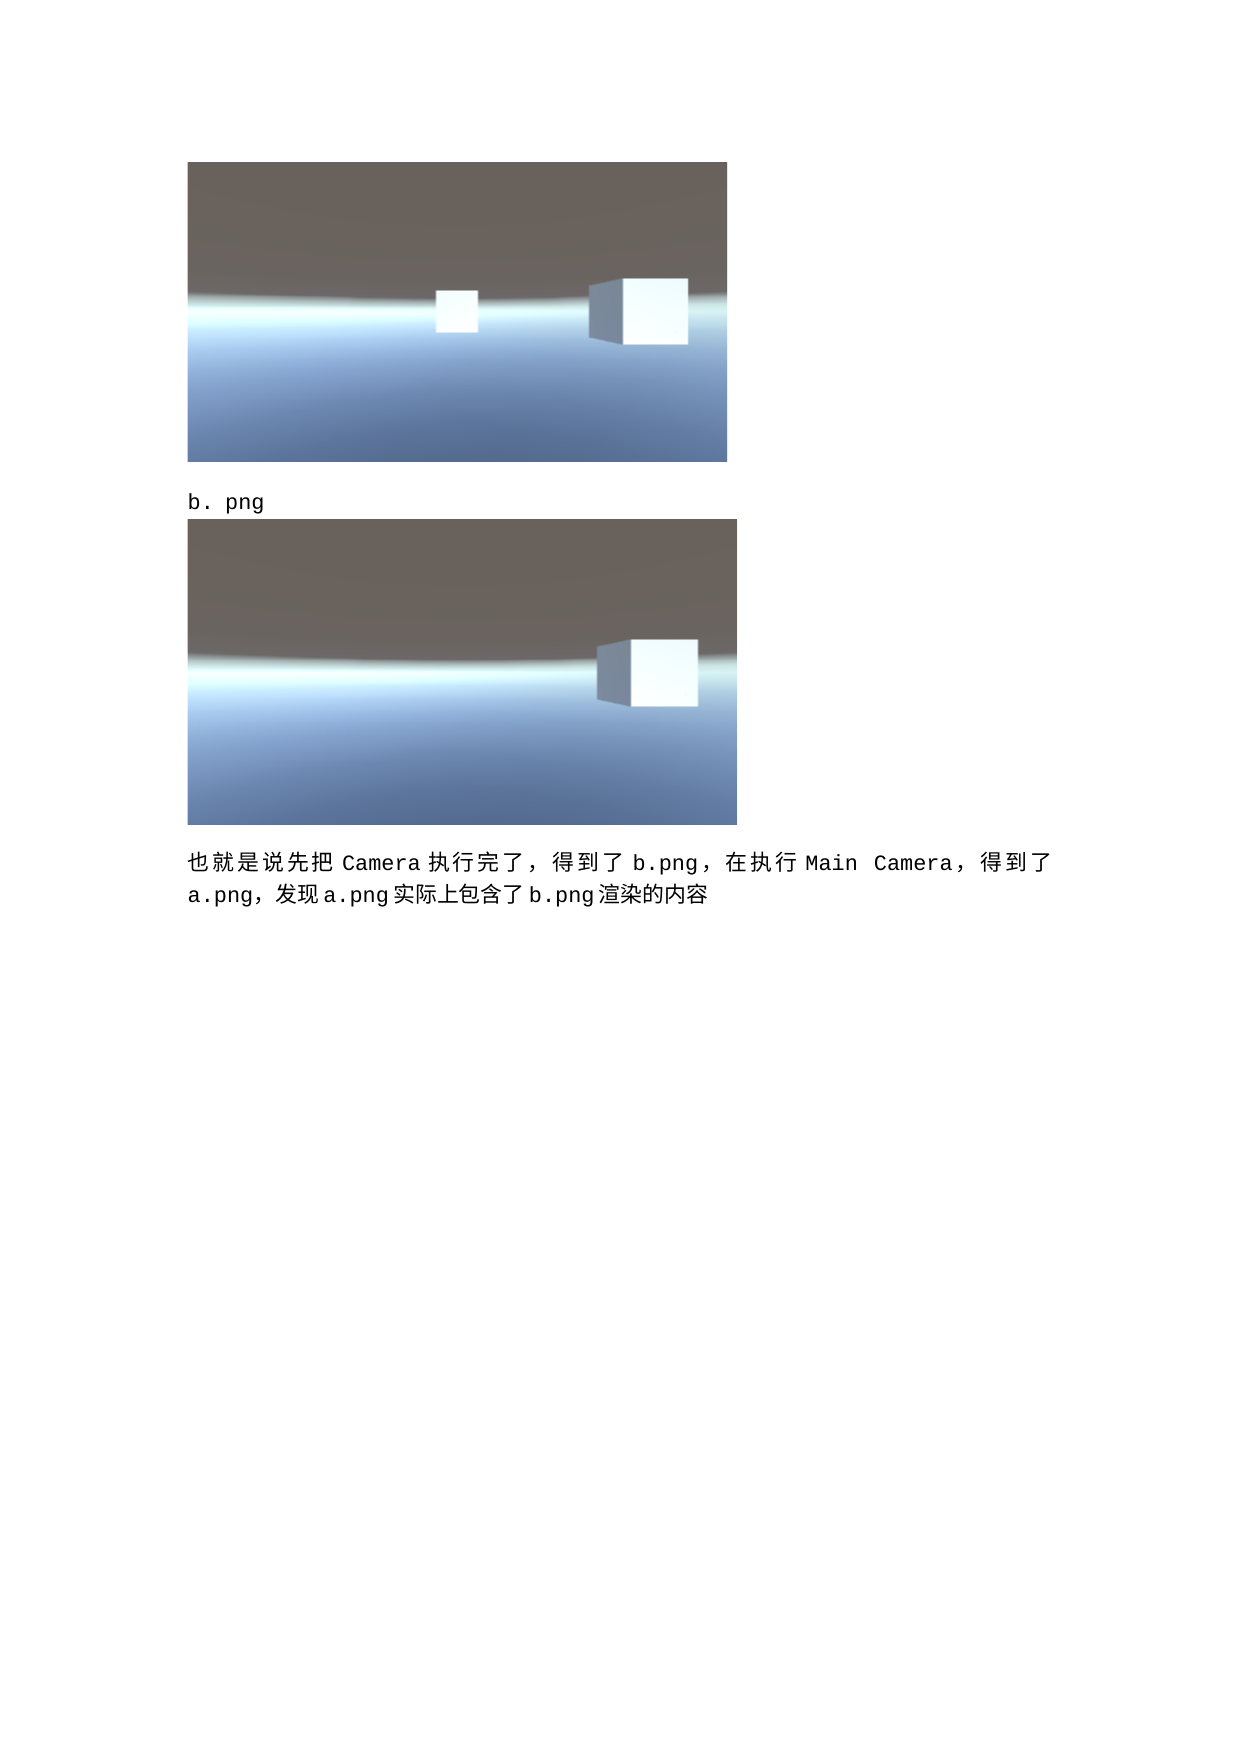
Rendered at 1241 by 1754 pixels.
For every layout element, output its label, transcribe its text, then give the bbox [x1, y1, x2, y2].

list png [187, 487, 1053, 519]
text 也就是说先把Camera执行完了，得到了b.png，在执行Main Camera，得到了a.png，发现a.png实际上包含了b.png渲染的内容 [187, 844, 1053, 909]
picture [187, 519, 738, 825]
picture [187, 162, 728, 462]
